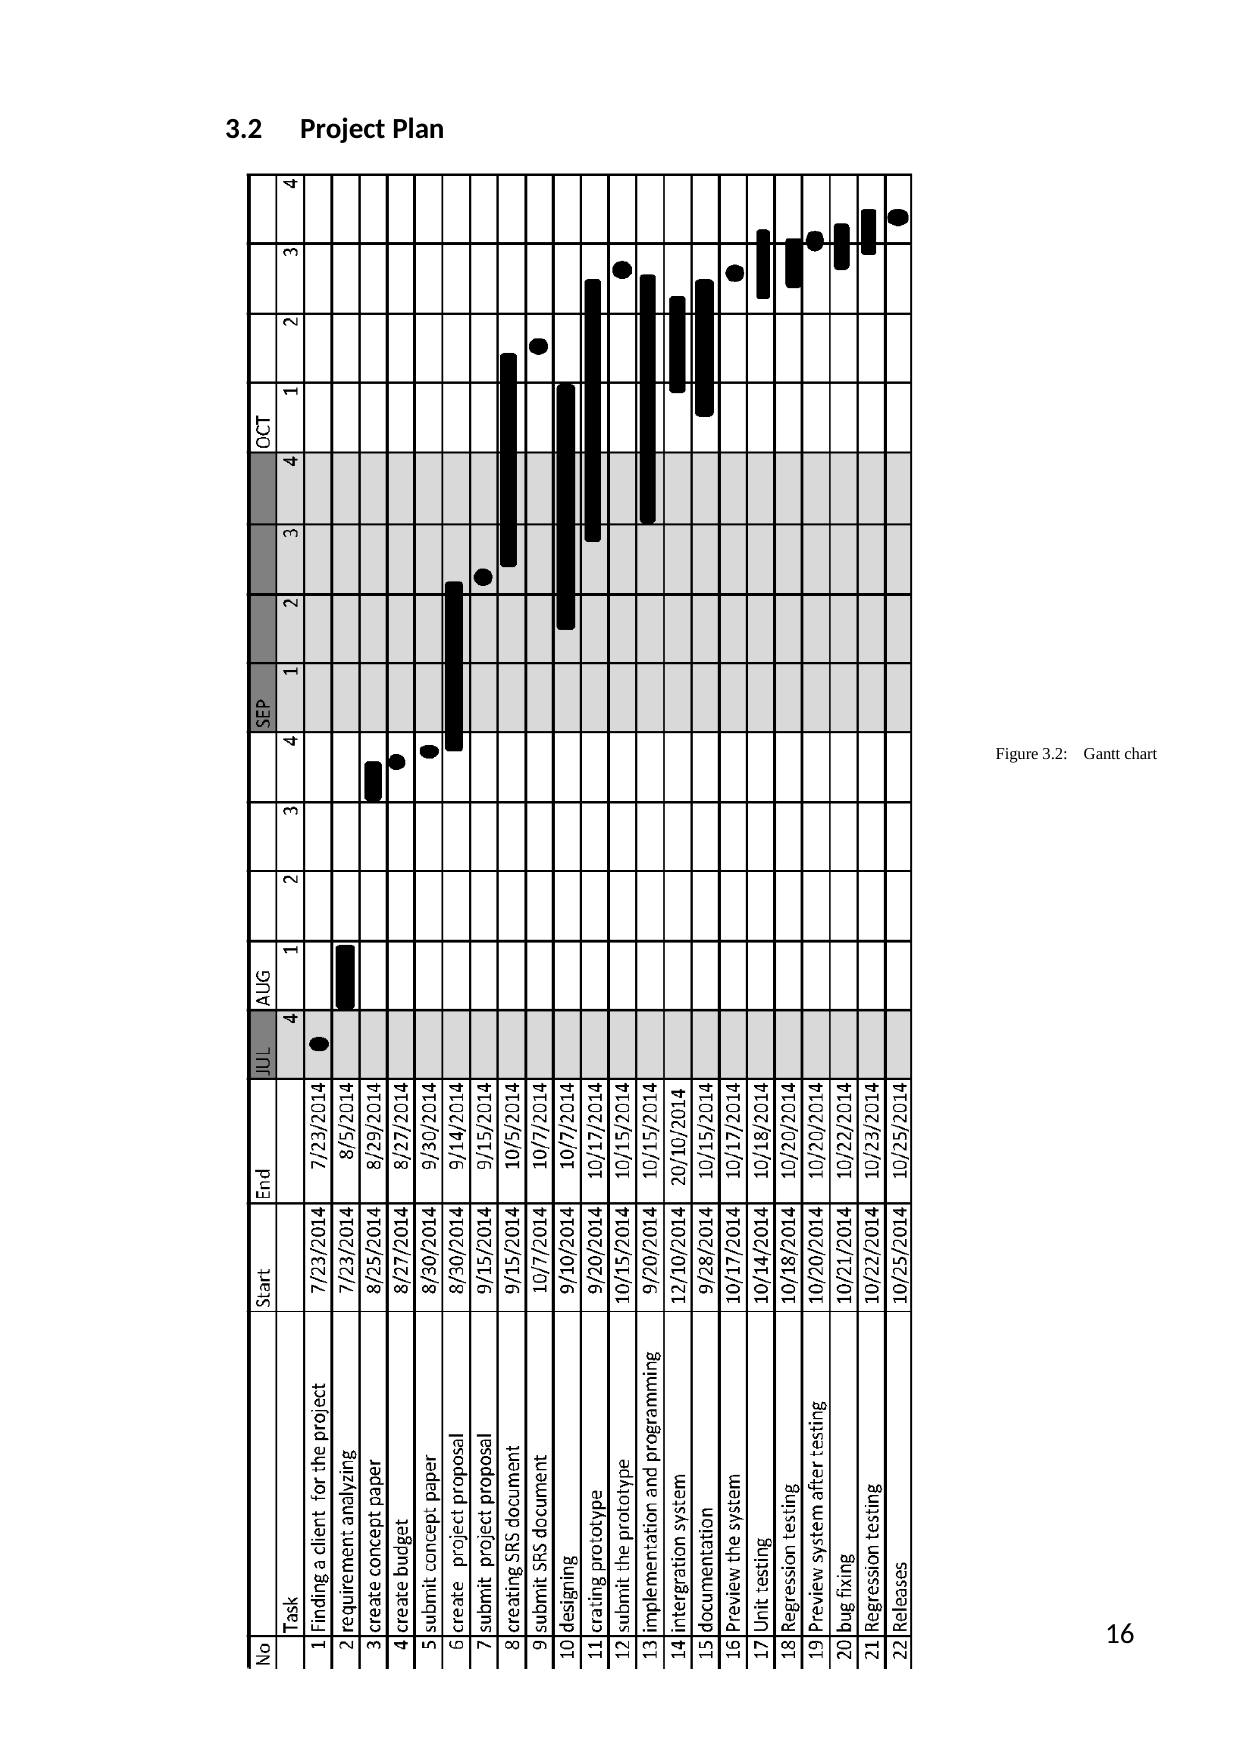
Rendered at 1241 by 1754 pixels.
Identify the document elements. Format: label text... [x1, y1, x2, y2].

text 3.2 Project Plan [225, 110, 1134, 146]
picture [246, 147, 913, 1669]
